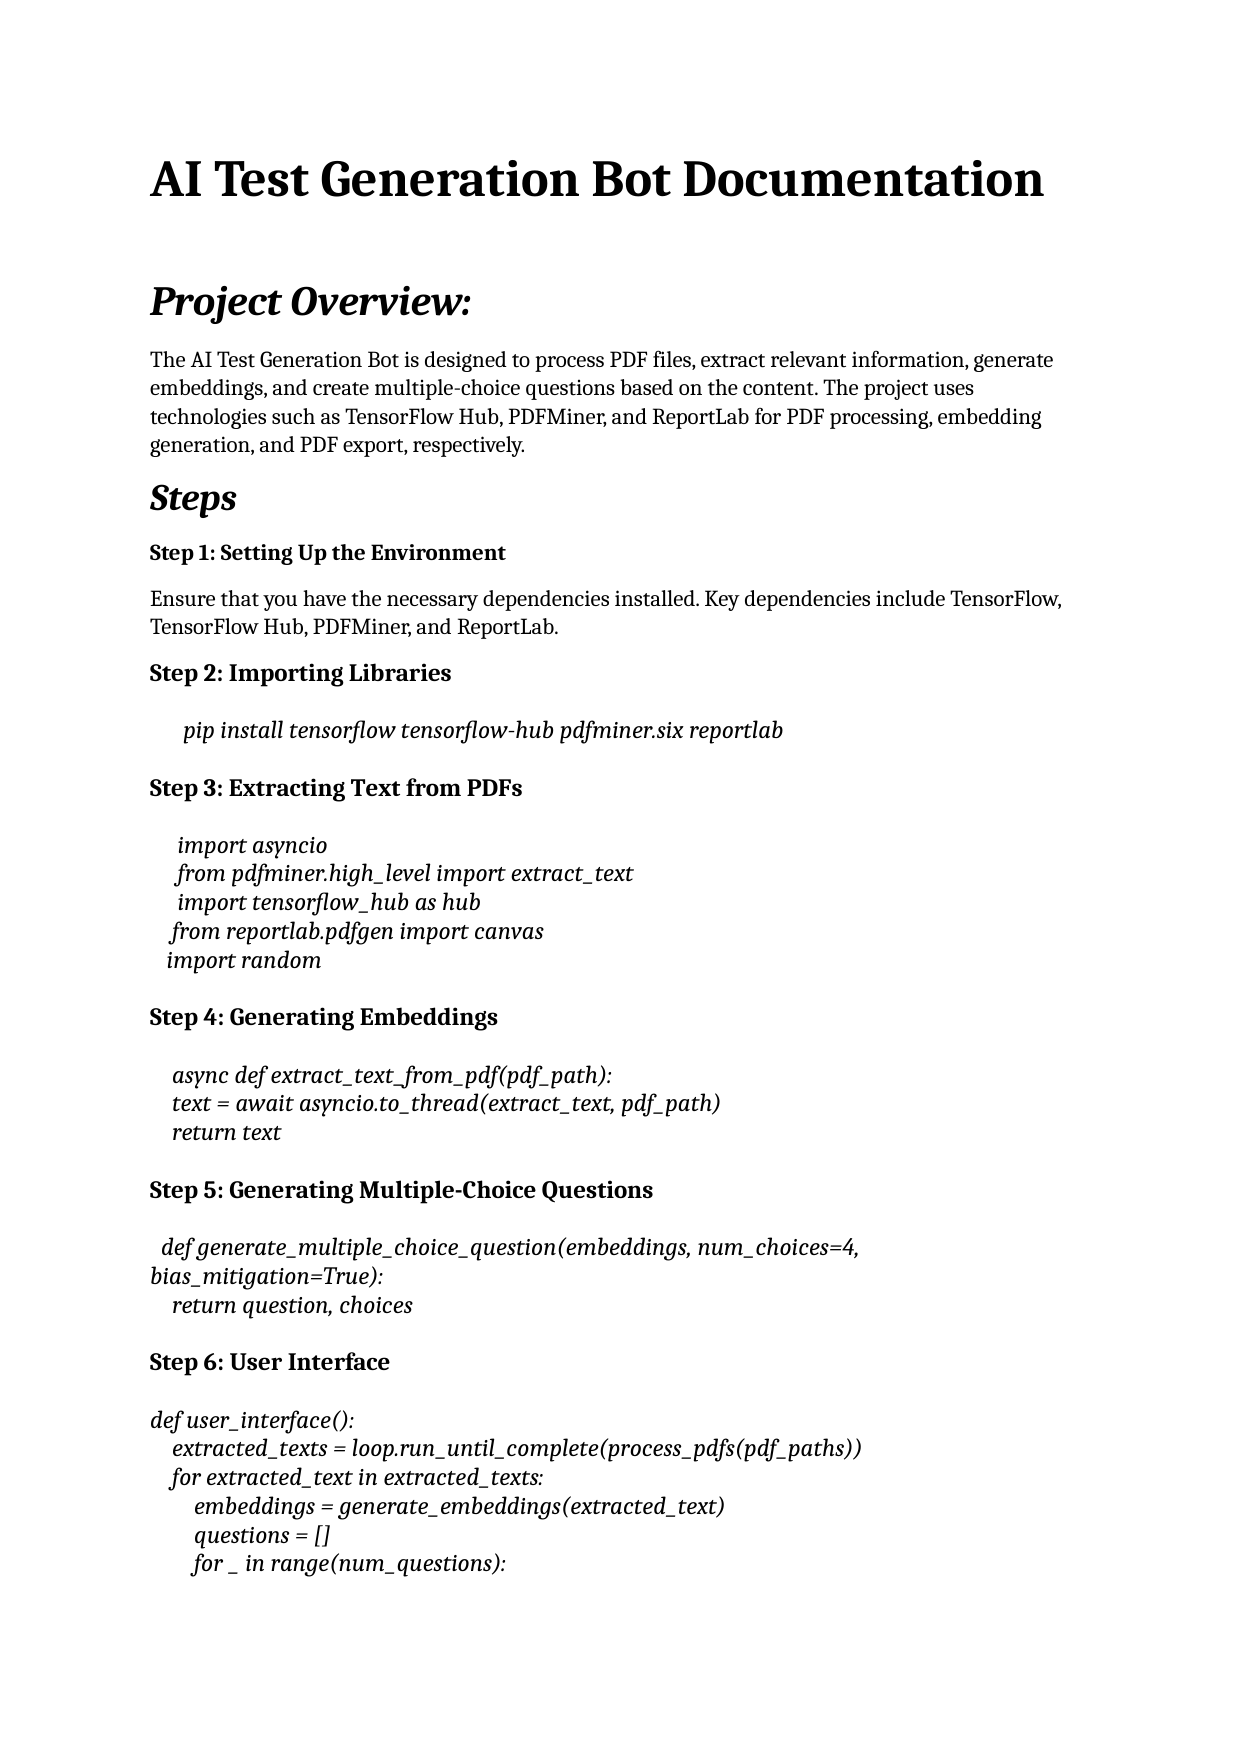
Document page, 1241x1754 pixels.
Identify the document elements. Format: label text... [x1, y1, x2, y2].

text extracted_texts = loop.run_until_complete(process_pdfs(pdf_paths)) [150, 1434, 1090, 1463]
text Step 5: Generating Multiple-Choice Questions [150, 1176, 1090, 1204]
text def generate_multiple_choice_question(embeddings, num_choices=4, bias_mitigation=True): [150, 1233, 1090, 1291]
text import tensorflow_hub as hub [150, 888, 1090, 917]
text for extracted_text in extracted_texts: [150, 1463, 1090, 1492]
text The AI Test Generation Bot is designed to process PDF files, extract relevant information, generate embeddings, and create multiple-choice questions based on the content. The project uses technologies such as TensorFlow Hub, PDFMiner, and ReportLab for PDF processing, embedding generation, and PDF export, respectively. [150, 347, 1090, 458]
text embeddings = generate_embeddings(extracted_text) [150, 1492, 1090, 1521]
text return text [150, 1118, 1090, 1147]
text Step 4: Generating Embeddings [150, 1003, 1090, 1032]
text from reportlab.pdfgen import canvas [150, 917, 1090, 946]
text async def extract_text_from_pdf(pdf_path): [150, 1061, 1090, 1089]
text for _ in range(num_questions): [150, 1549, 1090, 1578]
text pip install tensorflow tensorflow-hub pdfminer.six reportlab [150, 716, 1090, 745]
text from pdfminer.high_level import extract_text [150, 859, 1090, 888]
text Ensure that you have the necessary dependencies installed. Key dependencies include TensorFlow, TensorFlow Hub, PDFMiner, and ReportLab. [150, 585, 1090, 640]
text Step 1: Setting Up the Environment [150, 540, 1090, 567]
text Project Overview: [150, 278, 1090, 326]
text import asyncio [150, 831, 1090, 859]
text Step 2: Importing Libraries [150, 659, 1090, 688]
text text = await asyncio.to_thread(extract_text, pdf_path) [150, 1089, 1090, 1118]
text questions = [] [150, 1521, 1090, 1549]
text def user_interface(): [150, 1406, 1090, 1434]
text AI Test Generation Bot Documentation [150, 150, 1090, 210]
text return question, choices [150, 1291, 1090, 1319]
text Steps [150, 477, 1090, 520]
text Step 6: User Interface [150, 1348, 1090, 1377]
text import random [150, 946, 1090, 974]
text Step 3: Extracting Text from PDFs [150, 774, 1090, 803]
